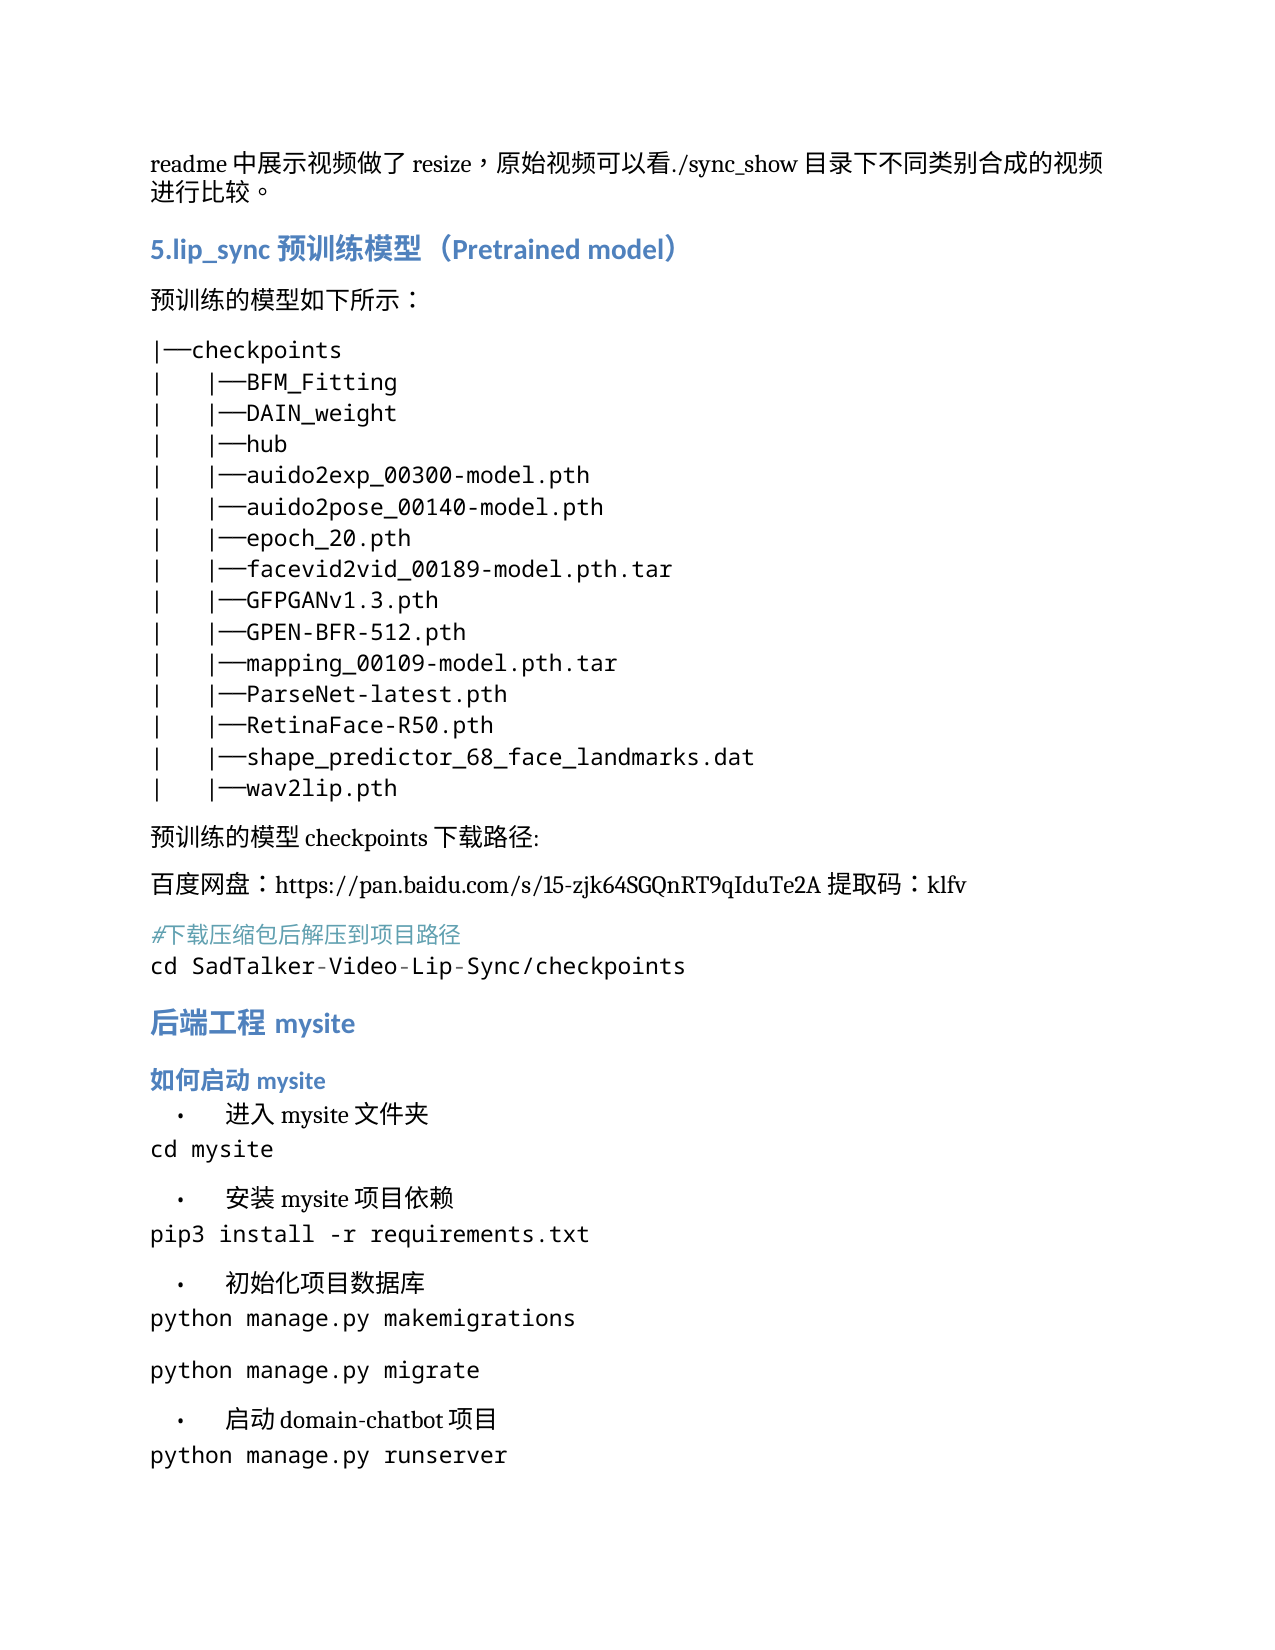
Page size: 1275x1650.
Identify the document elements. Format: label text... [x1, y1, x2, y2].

subtitle 后端工程 mysite [150, 1002, 1125, 1042]
text readme中展示视频做了resize，原始视频可以看./sync_show目录下不同类别合成的视频进行比较。 [150, 150, 1125, 207]
subtitle 如何启动 mysite [150, 1063, 1125, 1097]
text python manage.py migrate [150, 1354, 1125, 1386]
text python manage.py makemigrations [150, 1302, 1125, 1333]
list 安装 mysite 项目依赖 [175, 1185, 1125, 1214]
text 预训练的模型checkpoints下载路径: [150, 824, 1125, 853]
text pip3 install -r requirements.txt [150, 1218, 1125, 1249]
list 初始化项目数据库 [175, 1270, 1125, 1298]
text |──checkpoints | |──BFM_Fitting | |──DAIN_weight | |──hub | |──auido2exp_00300-model.pth | |──auido2pose_00140-model.pth | |──epoch_20.pth | |──facevid2vid_00189-model.pth.tar | |──GFPGANv1.3.pth | |──GPEN-BFR-512.pth | |──mapping_00109-model.pth.tar | |──ParseNet-latest.pth | |──RetinaFace-R50.pth | |──shape_predictor_68_face_landmarks.dat | |──wav2lip.pth [150, 334, 1125, 803]
list 启动domain-chatbot项目 [175, 1406, 1125, 1435]
text cd mysite [150, 1133, 1125, 1164]
text 百度网盘：https://pan.baidu.com/s/15-zjk64SGQnRT9qIduTe2A 提取码：klfv [150, 871, 1125, 900]
subtitle 5.lip_sync 预训练模型（Pretrained model） [150, 228, 1125, 268]
text python manage.py runserver [150, 1439, 1125, 1470]
text 预训练的模型如下所示： [150, 287, 1125, 316]
text #下载压缩包后解压到项目路径 cd SadTalker-Video-Lip-Sync/checkpoints [150, 919, 1125, 981]
list 进入 mysite 文件夹 [175, 1101, 1125, 1129]
